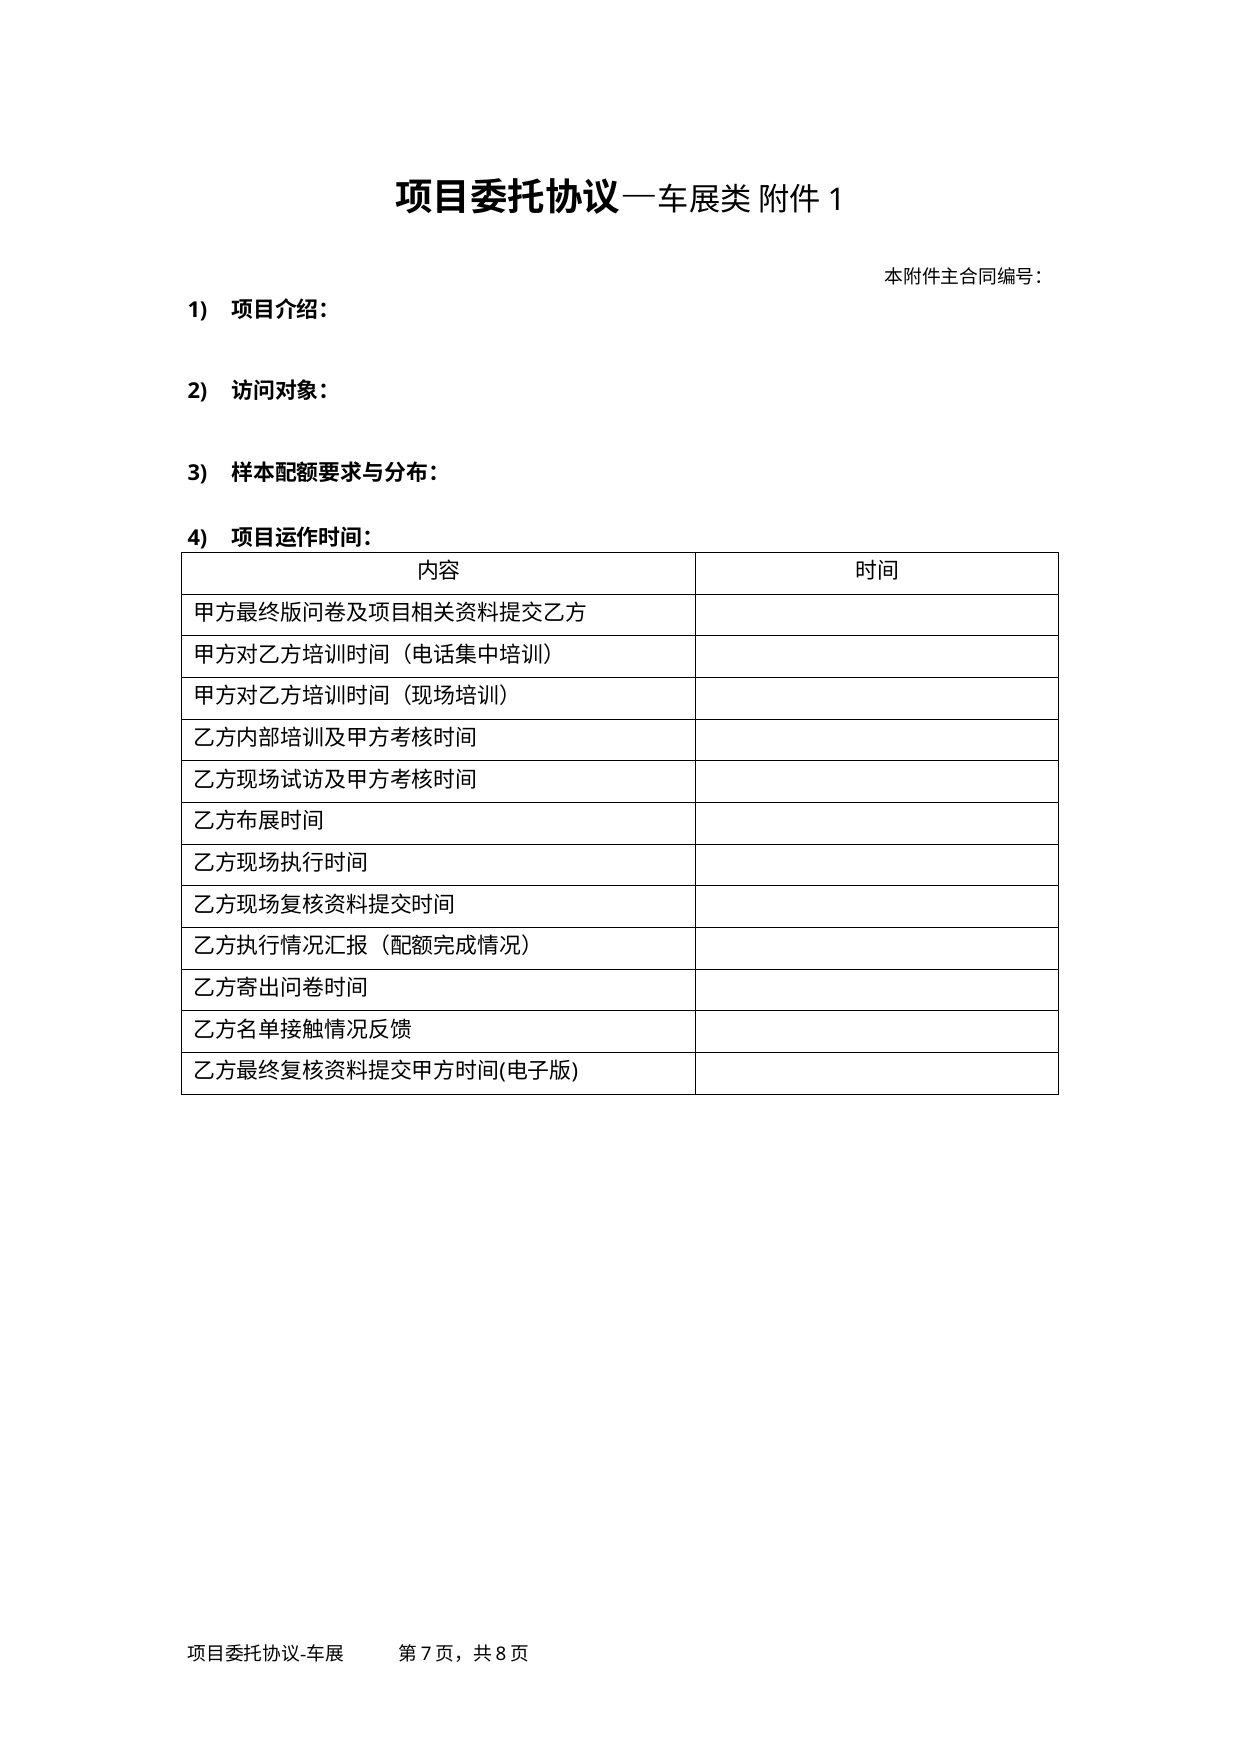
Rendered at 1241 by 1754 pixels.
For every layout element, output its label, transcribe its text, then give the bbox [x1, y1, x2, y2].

table_cell 乙方现场试访及甲方考核时间 [182, 761, 695, 802]
table_cell 乙方现场复核资料提交时间 [182, 886, 695, 927]
table_cell 甲方对乙方培训时间（电话集中培训） [182, 636, 695, 677]
table_cell 甲方最终版问卷及项目相关资料提交乙方 [182, 595, 695, 635]
text 本附件主合同编号： [187, 259, 1053, 292]
list 项目介绍： [187, 292, 1053, 324]
table_cell [696, 1053, 1058, 1094]
table_cell [696, 761, 1058, 802]
table_header 内容 [182, 553, 695, 594]
table_cell [696, 803, 1058, 844]
table_cell [696, 886, 1058, 927]
table_cell [696, 678, 1058, 719]
table_cell [696, 928, 1058, 969]
table_cell [696, 845, 1058, 885]
list 样本配额要求与分布： [187, 454, 1053, 487]
table_cell 乙方现场执行时间 [182, 845, 695, 885]
table_header 时间 [696, 553, 1058, 594]
table_cell [696, 1011, 1058, 1052]
list 访问对象： [187, 373, 1053, 406]
text 项目委托协议—车展类 附件1 [187, 162, 1053, 227]
table_cell 甲方对乙方培训时间（现场培训） [182, 678, 695, 719]
list 项目运作时间： [187, 519, 1053, 552]
table_cell 乙方内部培训及甲方考核时间 [182, 720, 695, 760]
table_cell [696, 720, 1058, 760]
table_cell 乙方最终复核资料提交甲方时间(电子版) [182, 1053, 695, 1094]
table_cell 乙方寄出问卷时间 [182, 970, 695, 1010]
table_cell 乙方名单接触情况反馈 [182, 1011, 695, 1052]
table_cell 乙方布展时间 [182, 803, 695, 844]
table_cell [696, 970, 1058, 1010]
table_cell [696, 595, 1058, 635]
table_cell [696, 636, 1058, 677]
table_cell 乙方执行情况汇报（配额完成情况） [182, 928, 695, 969]
